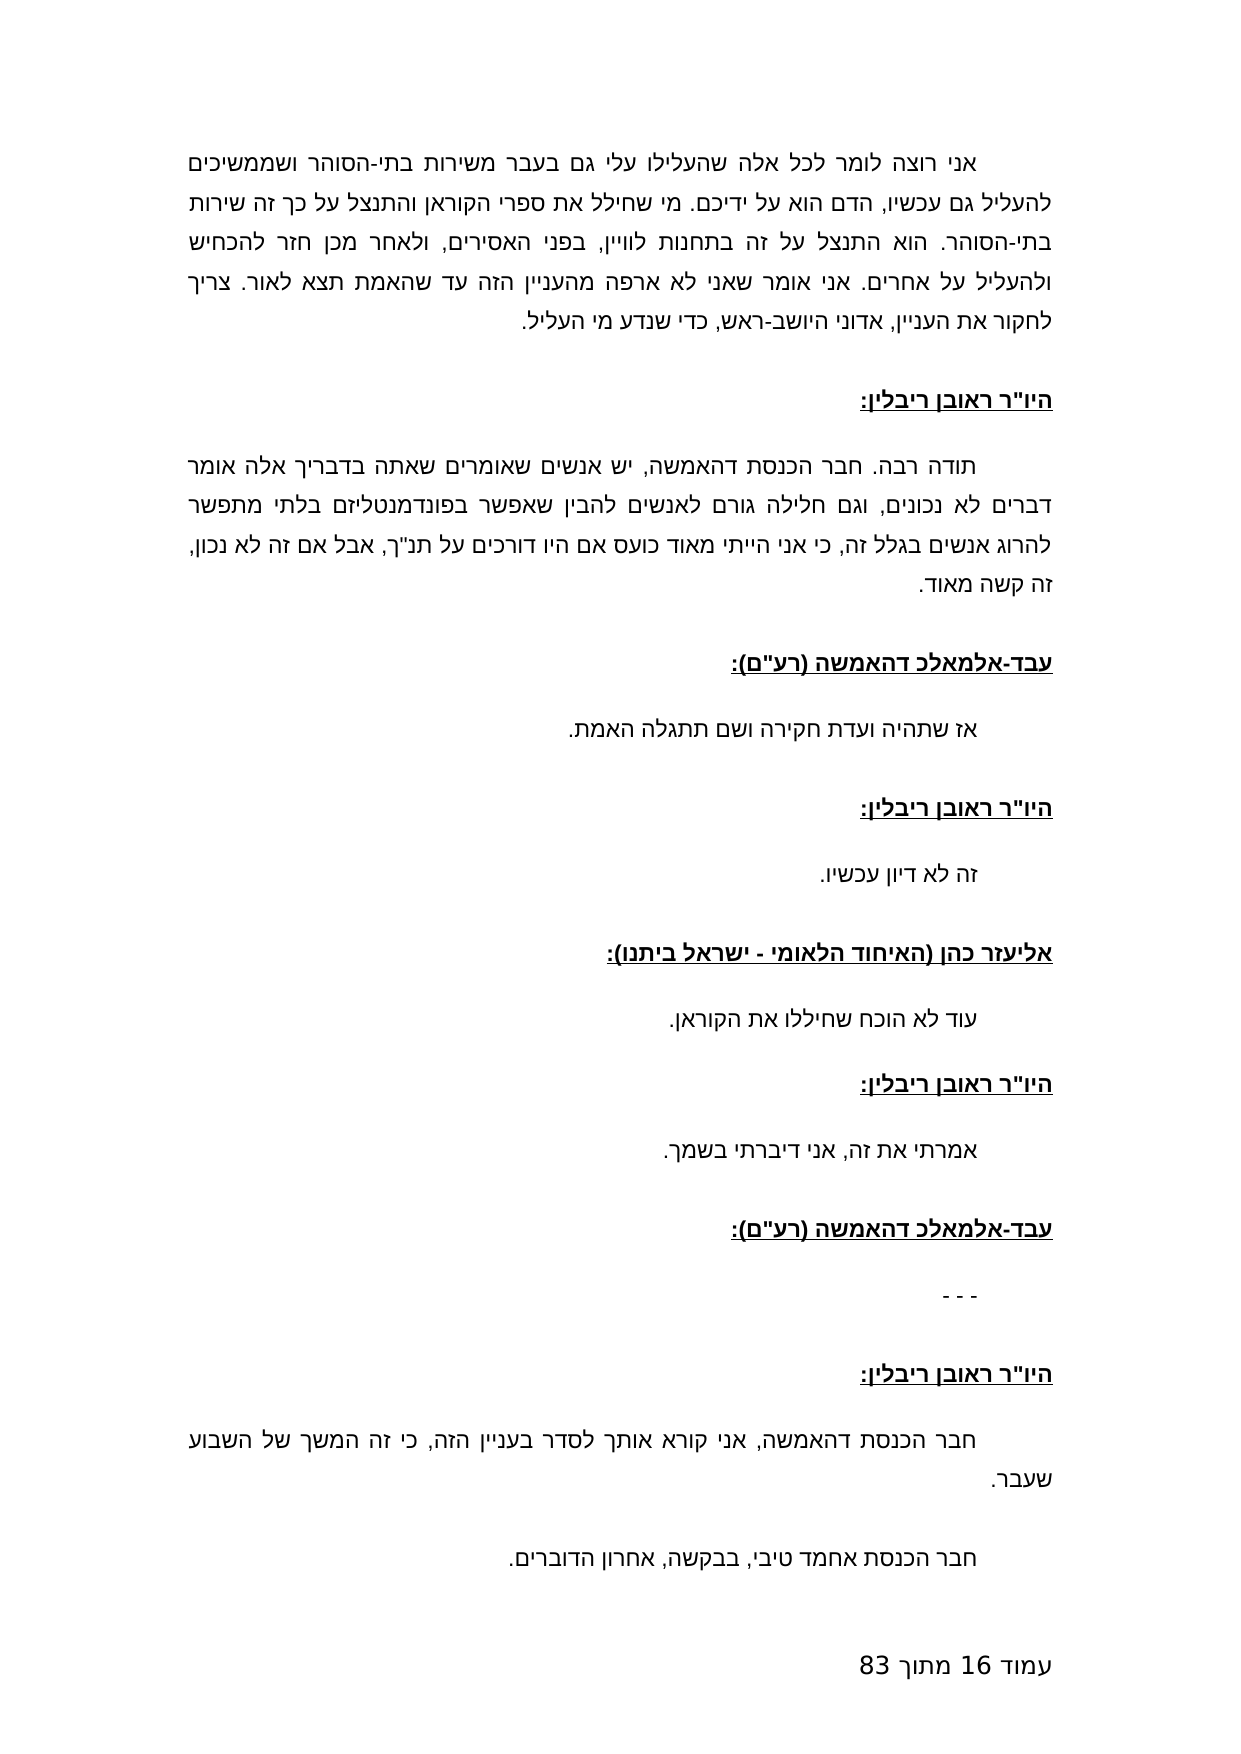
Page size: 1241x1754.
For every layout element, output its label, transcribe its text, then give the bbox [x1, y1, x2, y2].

text חבר הכנסת דהאמשה, אני קורא אותך לסדר בעניין הזה, כי זה המשך של השבוע שעבר. [187, 1427, 1053, 1493]
text היו"ר ראובן ריבלין: [187, 1071, 1053, 1098]
text - - - [187, 1282, 1053, 1308]
text אמרתי את זה, אני דיברתי בשמך. [187, 1137, 1053, 1163]
text חבר הכנסת אחמד טיבי, בבקשה, אחרון הדוברים. [187, 1545, 1053, 1572]
text תודה רבה. חבר הכנסת דהאמשה, יש אנשים שאומרים שאתה בדבריך אלה אומר דברים לא נכונים, וגם חלילה גורם לאנשים להבין שאפשר בפונדמנטליזם בלתי מתפשר להרוג אנשים בגלל זה, כי אני הייתי מאוד כועס אם היו דורכים על תנ"ך, אבל אם זה לא נכון, זה קשה מאוד. [187, 453, 1053, 597]
text זה לא דיון עכשיו. [187, 861, 1053, 887]
text אליעזר כהן (האיחוד הלאומי - ישראל ביתנו): [187, 940, 1053, 966]
text אז שתהיה ועדת חקירה ושם תתגלה האמת. [187, 716, 1053, 742]
text אני רוצה לומר לכל אלה שהעלילו עלי גם בעבר משירות בתי-הסוהר ושממשיכים להעליל גם עכשיו, הדם הוא על ידיכם. מי שחילל את ספרי הקוראן והתנצל על כך זה שירות בתי-הסוהר. הוא התנצל על זה בתחנות לוויין, בפני האסירים, ולאחר מכן חזר להכחיש ולהעליל על אחרים. אני אומר שאני לא ארפה מהעניין הזה עד שהאמת תצא לאור. צריך לחקור את העניין, אדוני היושב-ראש, כדי שנדע מי העליל. [187, 150, 1053, 334]
text היו"ר ראובן ריבלין: [187, 387, 1053, 413]
text עוד לא הוכח שחיללו את הקוראן. [187, 1006, 1053, 1032]
text היו"ר ראובן ריבלין: [187, 795, 1053, 821]
text עבד-אלמאלכ דהאמשה (רע"ם): [187, 650, 1053, 676]
text עבד-אלמאלכ דהאמשה (רע"ם): [187, 1216, 1053, 1242]
text היו"ר ראובן ריבלין: [187, 1361, 1053, 1387]
